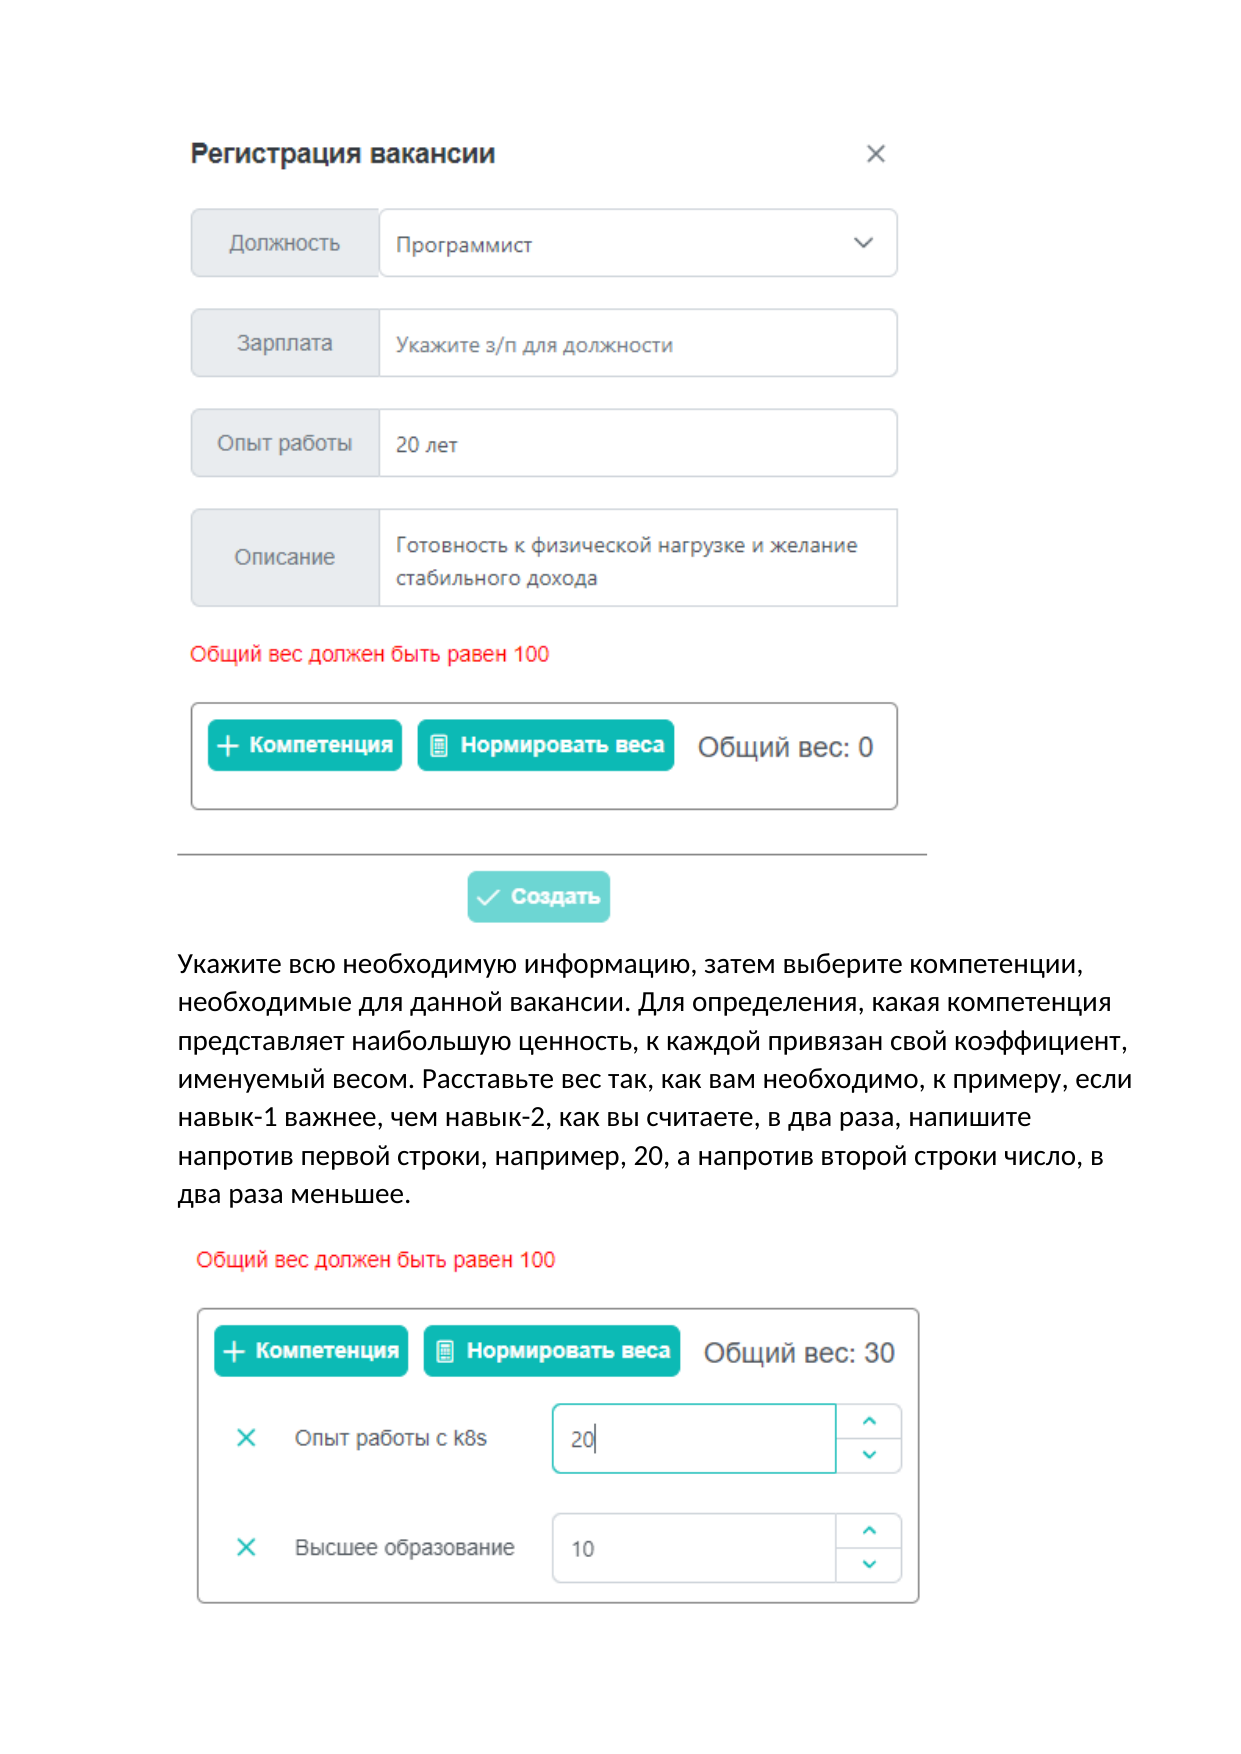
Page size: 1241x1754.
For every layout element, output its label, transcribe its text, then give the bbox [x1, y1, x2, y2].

picture [177, 118, 928, 926]
text Укажите всю необходимую информацию, затем выберите компетенции, необходимые для данной вакансии. Для определения, какая компетенция представляет наибольшую ценность, к каждой привязан свой коэффициент, именуемый весом. Расставьте вес так, как вам необходимо, к примеру, если навык-1 важнее, чем навык-2, как вы считаете, в два раза, напишите напротив первой строки, например, 20, а напротив второй строки число, в два раза меньшее. [177, 945, 1152, 1211]
picture [177, 1230, 937, 1632]
